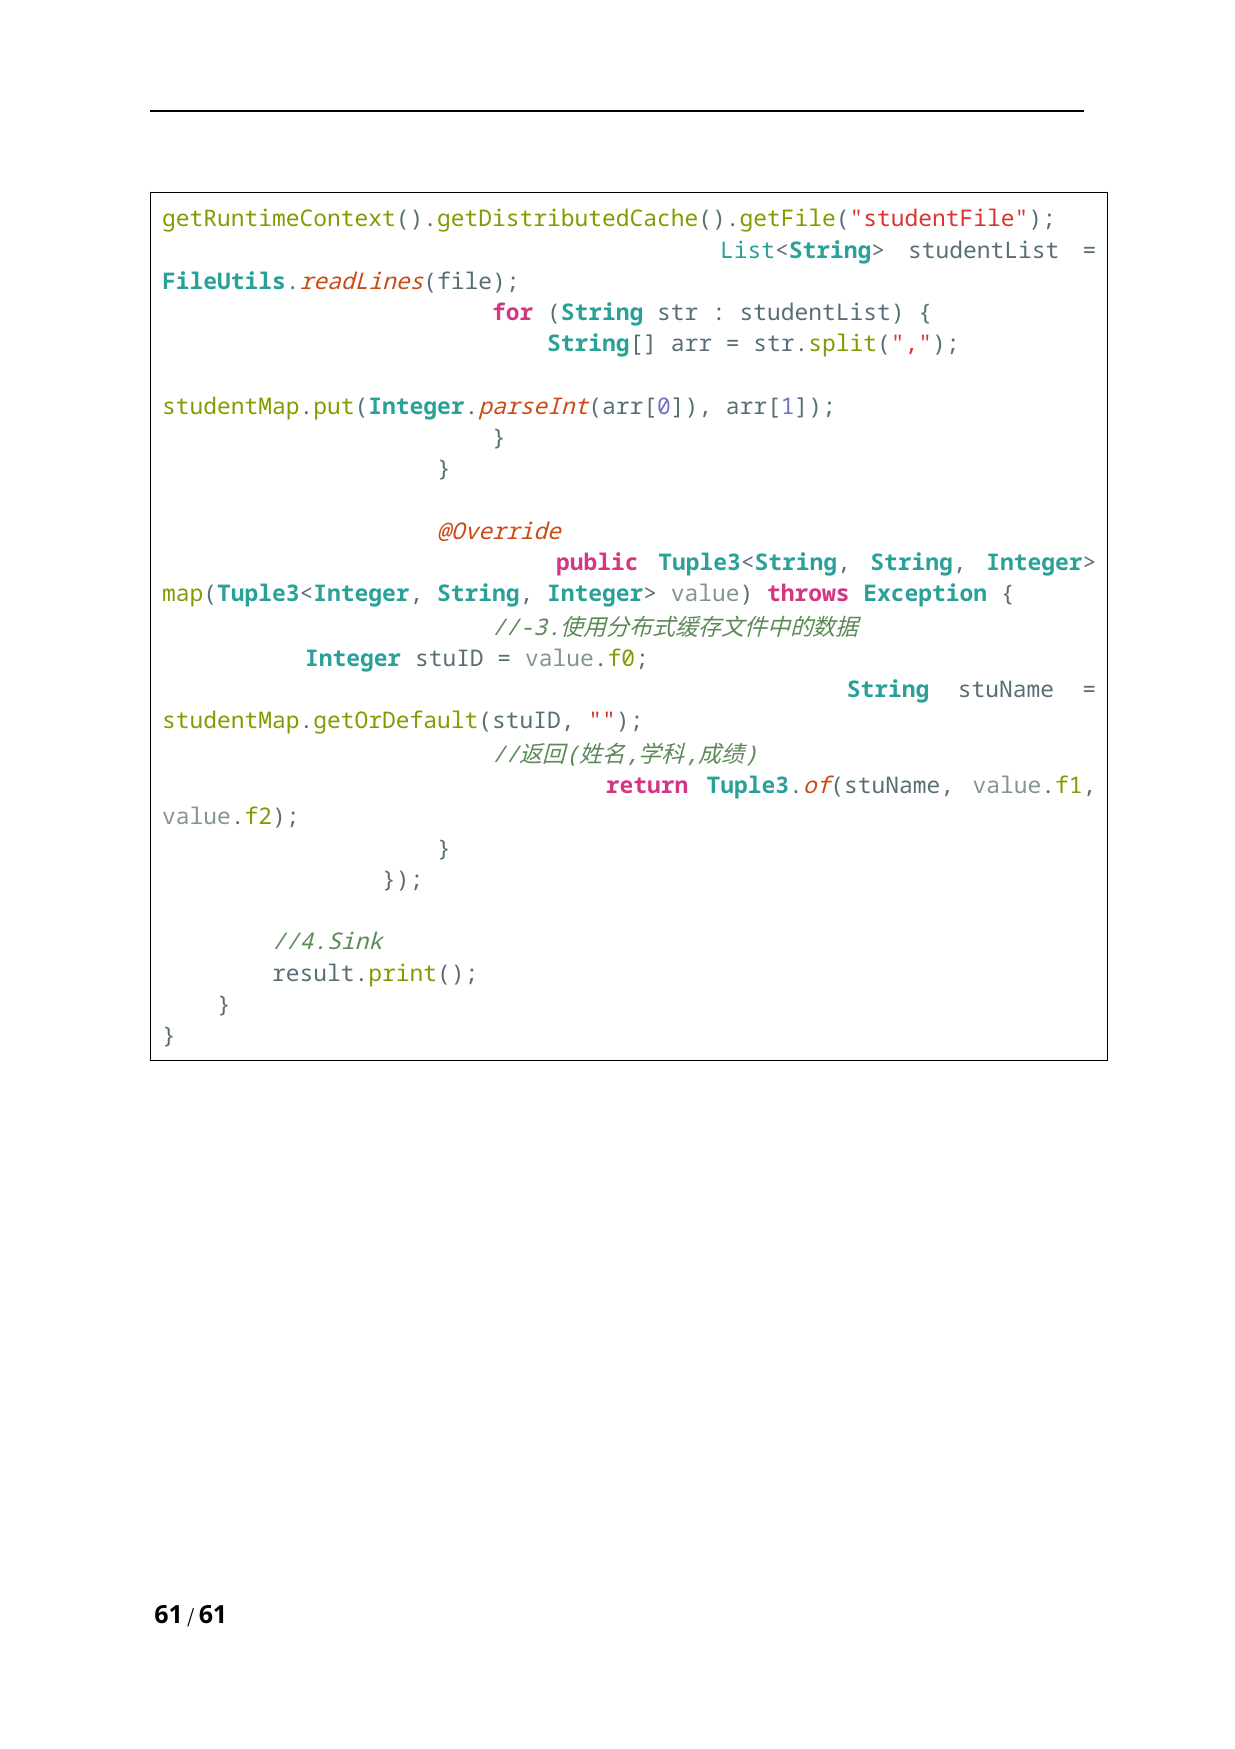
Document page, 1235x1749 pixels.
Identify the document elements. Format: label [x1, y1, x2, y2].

table_header [151, 193, 1107, 1060]
